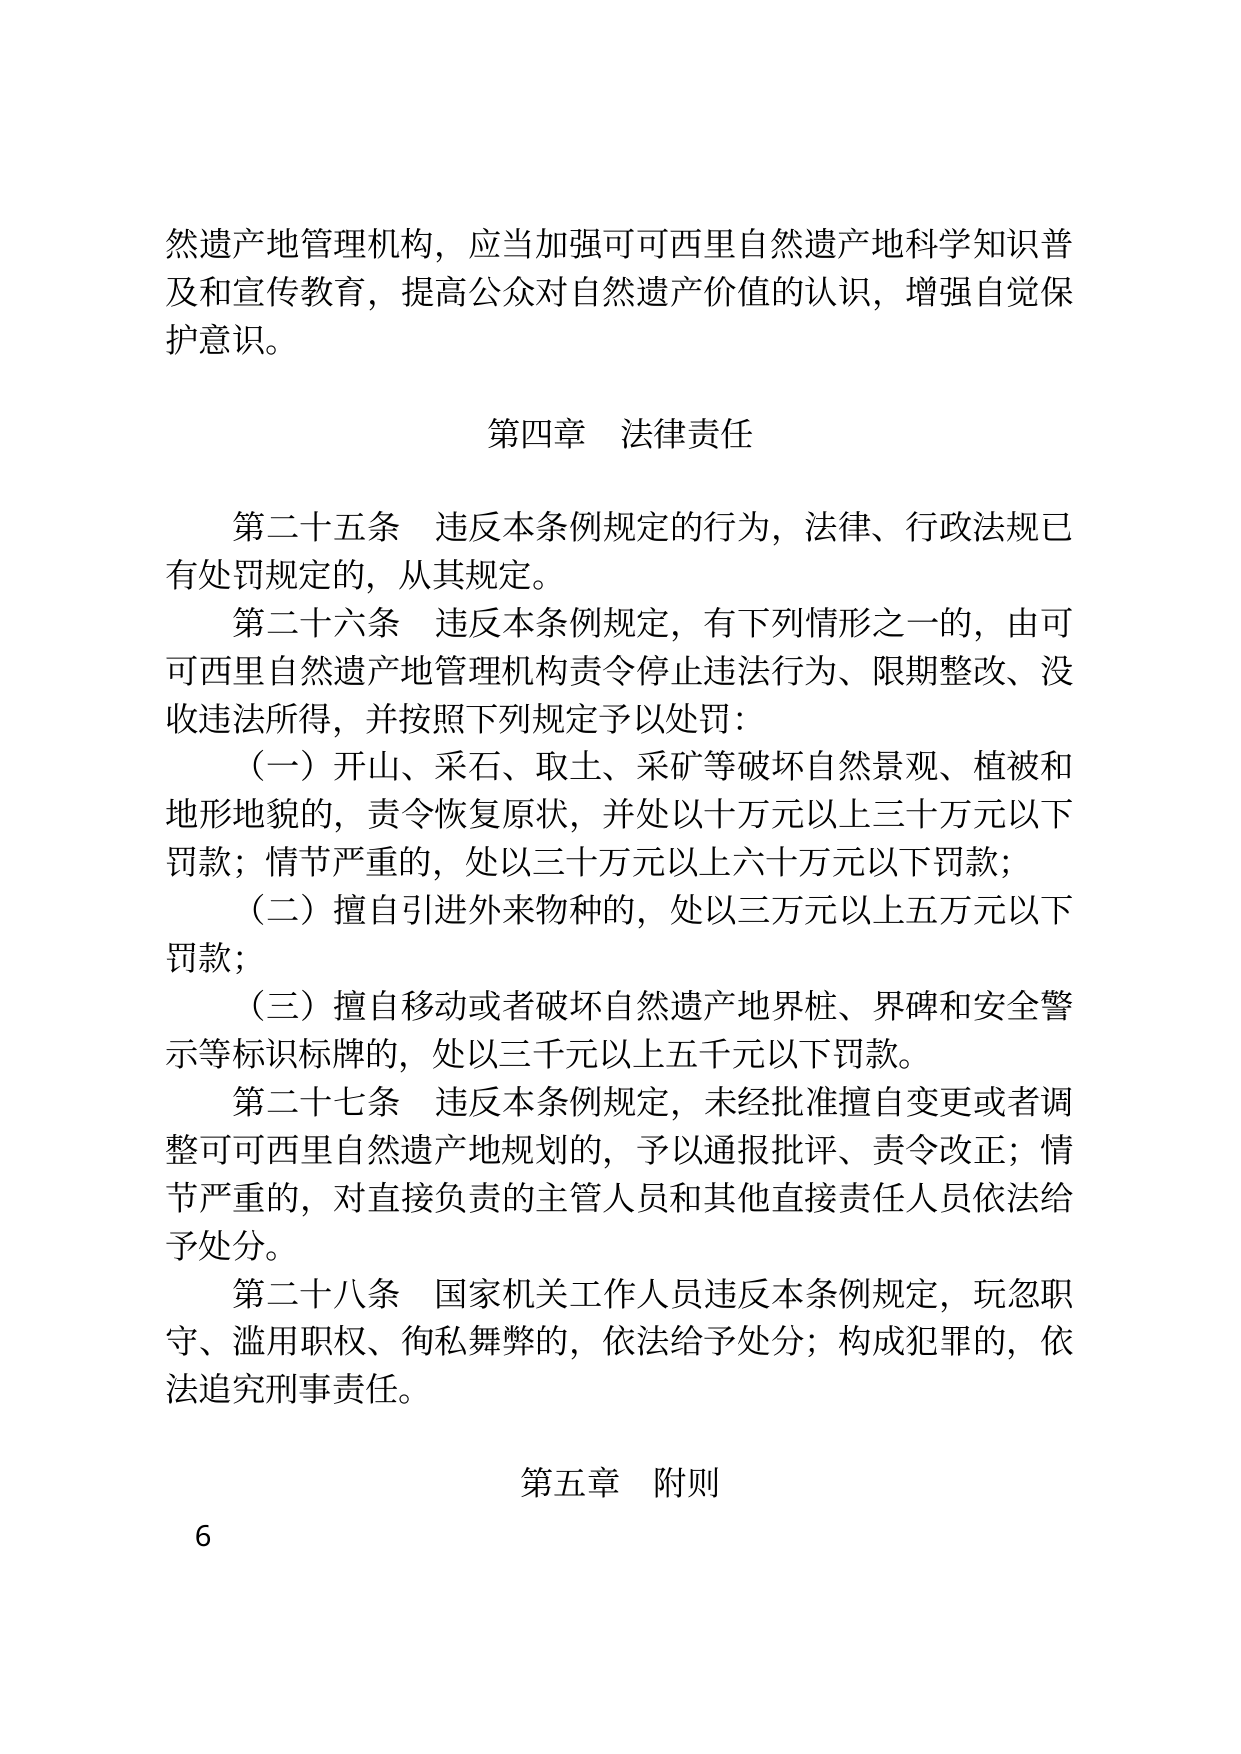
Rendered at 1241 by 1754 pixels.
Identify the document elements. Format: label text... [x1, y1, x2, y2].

text （三）擅自移动或者破坏自然遗产地界桩、界碑和安全警示等标识标牌的，处以三千元以上五千元以下罚款。 [165, 980, 1075, 1076]
text 第二十七条 违反本条例规定，未经批准擅自变更或者调整可可西里自然遗产地规划的，予以通报批评、责令改正；情节严重的，对直接负责的主管人员和其他直接责任人员依法给予处分。 [165, 1076, 1075, 1268]
text 第四章 法律责任 [165, 408, 1075, 456]
text 第五章 附则 [165, 1457, 1075, 1505]
text （一）开山、采石、取土、采矿等破坏自然景观、植被和地形地貌的，责令恢复原状，并处以十万元以上三十万元以下罚款；情节严重的，处以三十万元以上六十万元以下罚款； [165, 741, 1075, 884]
text 第二十八条 国家机关工作人员违反本条例规定，玩忽职守、滥用职权、徇私舞弊的，依法给予处分；构成犯罪的，依法追究刑事责任。 [165, 1268, 1075, 1411]
text 第二十六条 违反本条例规定，有下列情形之一的，由可可西里自然遗产地管理机构责令停止违法行为、限期整改、没收违法所得，并按照下列规定予以处罚： [165, 597, 1075, 741]
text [165, 218, 1075, 362]
text 第二十五条 违反本条例规定的行为，法律、行政法规已有处罚规定的，从其规定。 [165, 501, 1075, 597]
text （二）擅自引进外来物种的，处以三万元以上五万元以下罚款； [165, 884, 1075, 980]
